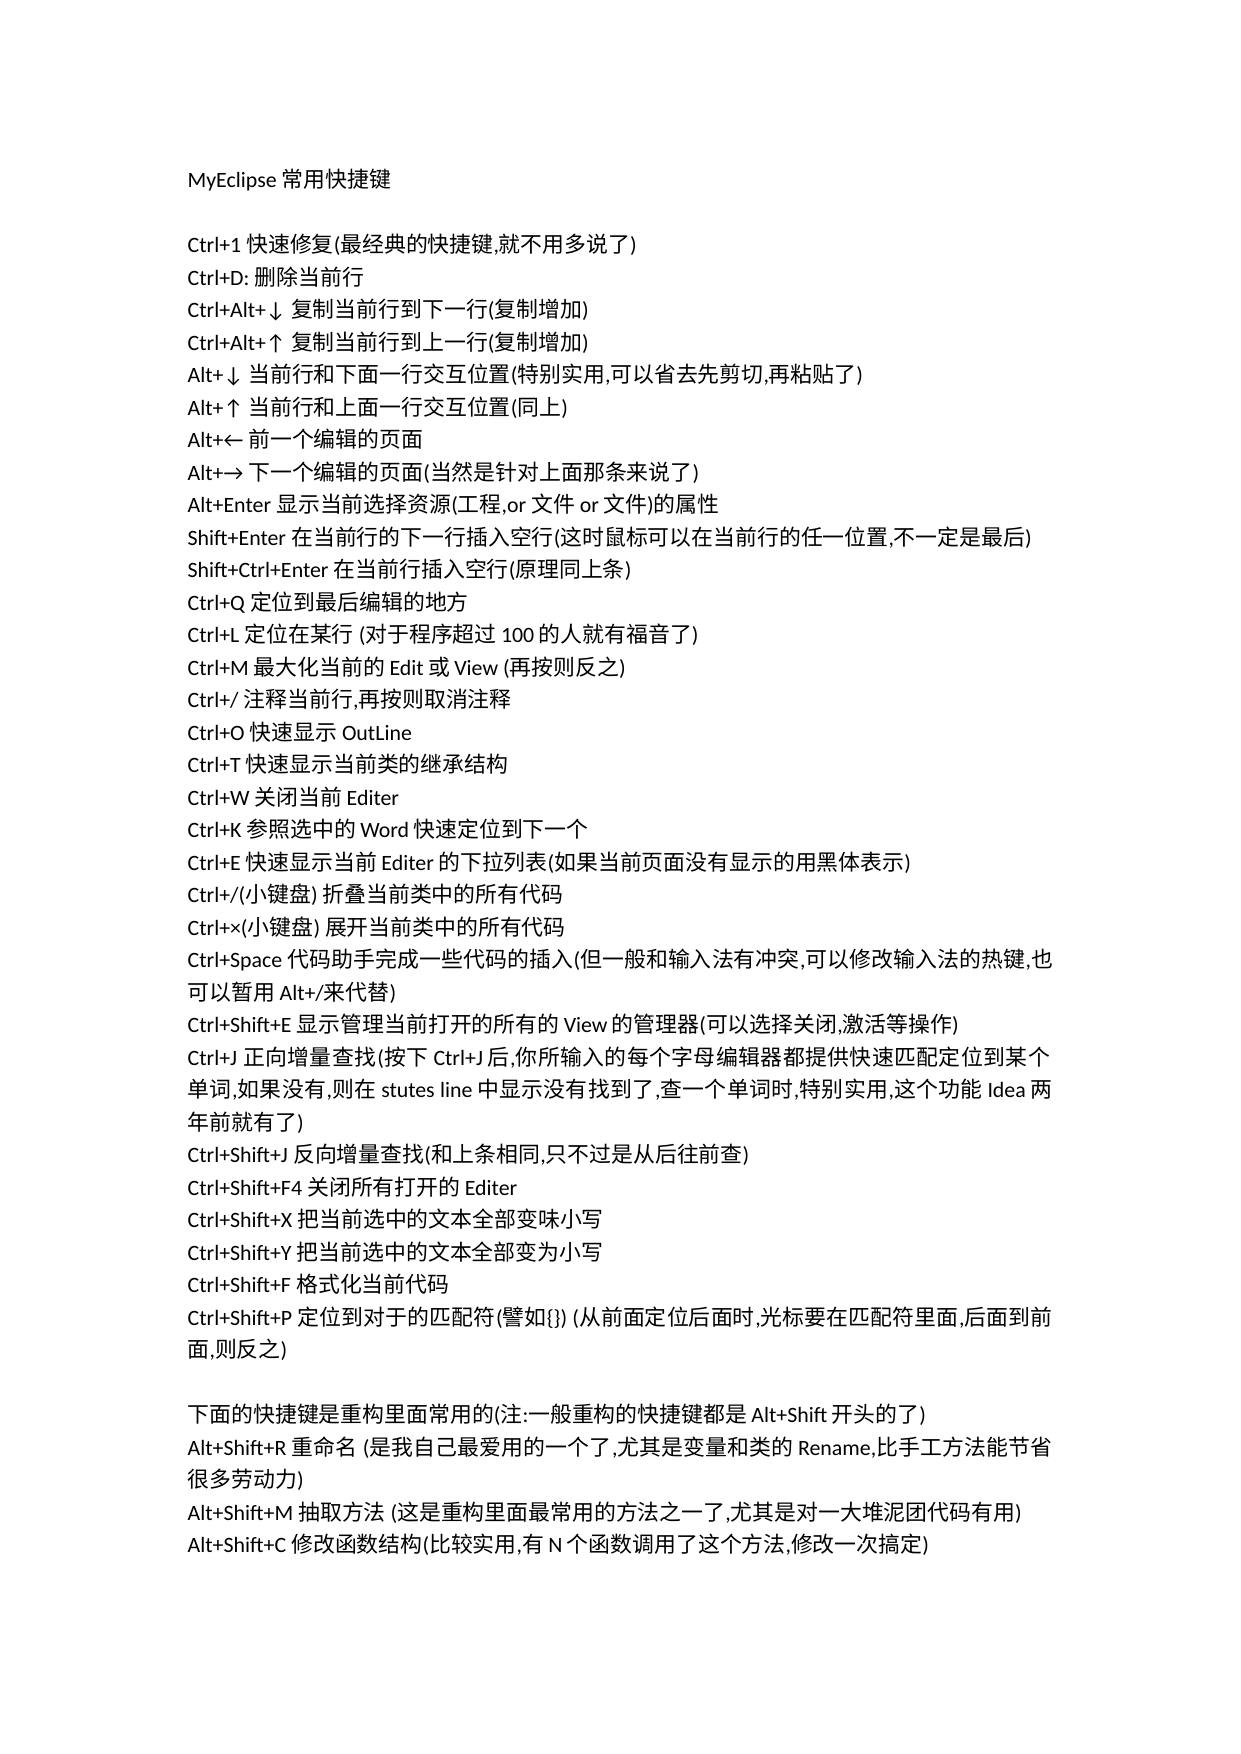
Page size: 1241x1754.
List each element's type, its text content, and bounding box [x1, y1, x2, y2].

text Ctrl+×(小键盘) 展开当前类中的所有代码 [187, 909, 1053, 942]
text Ctrl+Space 代码助手完成一些代码的插入(但一般和输入法有冲突,可以修改输入法的热键,也可以暂用Alt+/来代替) [187, 942, 1053, 1007]
text Alt+↓ 当前行和下面一行交互位置(特别实用,可以省去先剪切,再粘贴了) [187, 357, 1053, 389]
text Ctrl+Shift+J 反向增量查找(和上条相同,只不过是从后往前查) [187, 1137, 1053, 1169]
text Ctrl+1 快速修复(最经典的快捷键,就不用多说了) [187, 227, 1053, 259]
text Ctrl+Shift+E 显示管理当前打开的所有的View的管理器(可以选择关闭,激活等操作) [187, 1007, 1053, 1039]
text Ctrl+M 最大化当前的Edit或View (再按则反之) [187, 649, 1053, 682]
text Ctrl+/(小键盘) 折叠当前类中的所有代码 [187, 877, 1053, 909]
text Ctrl+/ 注释当前行,再按则取消注释 [187, 682, 1053, 714]
text Shift+Enter 在当前行的下一行插入空行(这时鼠标可以在当前行的任一位置,不一定是最后) [187, 519, 1053, 552]
text Alt+Shift+M 抽取方法 (这是重构里面最常用的方法之一了,尤其是对一大堆泥团代码有用) [187, 1494, 1053, 1527]
text Ctrl+Alt+↓ 复制当前行到下一行(复制增加) [187, 292, 1053, 324]
text Ctrl+Shift+X 把当前选中的文本全部变味小写 [187, 1202, 1053, 1234]
text Alt+Shift+R 重命名 (是我自己最爱用的一个了,尤其是变量和类的Rename,比手工方法能节省很多劳动力) [187, 1429, 1053, 1494]
text Ctrl+Q 定位到最后编辑的地方 [187, 584, 1053, 617]
text Alt+→ 下一个编辑的页面(当然是针对上面那条来说了) [187, 454, 1053, 487]
text Ctrl+K 参照选中的Word快速定位到下一个 [187, 812, 1053, 844]
text Ctrl+J 正向增量查找(按下Ctrl+J后,你所输入的每个字母编辑器都提供快速匹配定位到某个单词,如果没有,则在stutes line中显示没有找到了,查一个单词时,特别实用,这个功能Idea两年前就有了) [187, 1039, 1053, 1137]
text Ctrl+L 定位在某行 (对于程序超过100的人就有福音了) [187, 617, 1053, 649]
text Shift+Ctrl+Enter 在当前行插入空行(原理同上条) [187, 552, 1053, 584]
text MyEclipse 常用快捷键 [187, 162, 1053, 194]
text Alt+↑ 当前行和上面一行交互位置(同上) [187, 389, 1053, 422]
text Ctrl+Shift+Y 把当前选中的文本全部变为小写 [187, 1234, 1053, 1267]
text Alt+Enter 显示当前选择资源(工程,or 文件 or文件)的属性 [187, 487, 1053, 519]
text 下面的快捷键是重构里面常用的(注:一般重构的快捷键都是Alt+Shift开头的了) [187, 1397, 1053, 1429]
text Ctrl+Shift+F4 关闭所有打开的Editer [187, 1169, 1053, 1202]
text Ctrl+Shift+F 格式化当前代码 [187, 1267, 1053, 1299]
text Ctrl+D: 删除当前行 [187, 259, 1053, 292]
text Alt+Shift+C 修改函数结构(比较实用,有N个函数调用了这个方法,修改一次搞定) [187, 1527, 1053, 1559]
text Ctrl+W 关闭当前Editer [187, 779, 1053, 812]
text Ctrl+E 快速显示当前Editer的下拉列表(如果当前页面没有显示的用黑体表示) [187, 844, 1053, 877]
text Ctrl+O 快速显示 OutLine [187, 714, 1053, 747]
text Ctrl+Alt+↑ 复制当前行到上一行(复制增加) [187, 324, 1053, 357]
text Ctrl+Shift+P 定位到对于的匹配符(譬如{}) (从前面定位后面时,光标要在匹配符里面,后面到前面,则反之) [187, 1299, 1053, 1364]
text Alt+← 前一个编辑的页面 [187, 422, 1053, 454]
text Ctrl+T 快速显示当前类的继承结构 [187, 747, 1053, 779]
